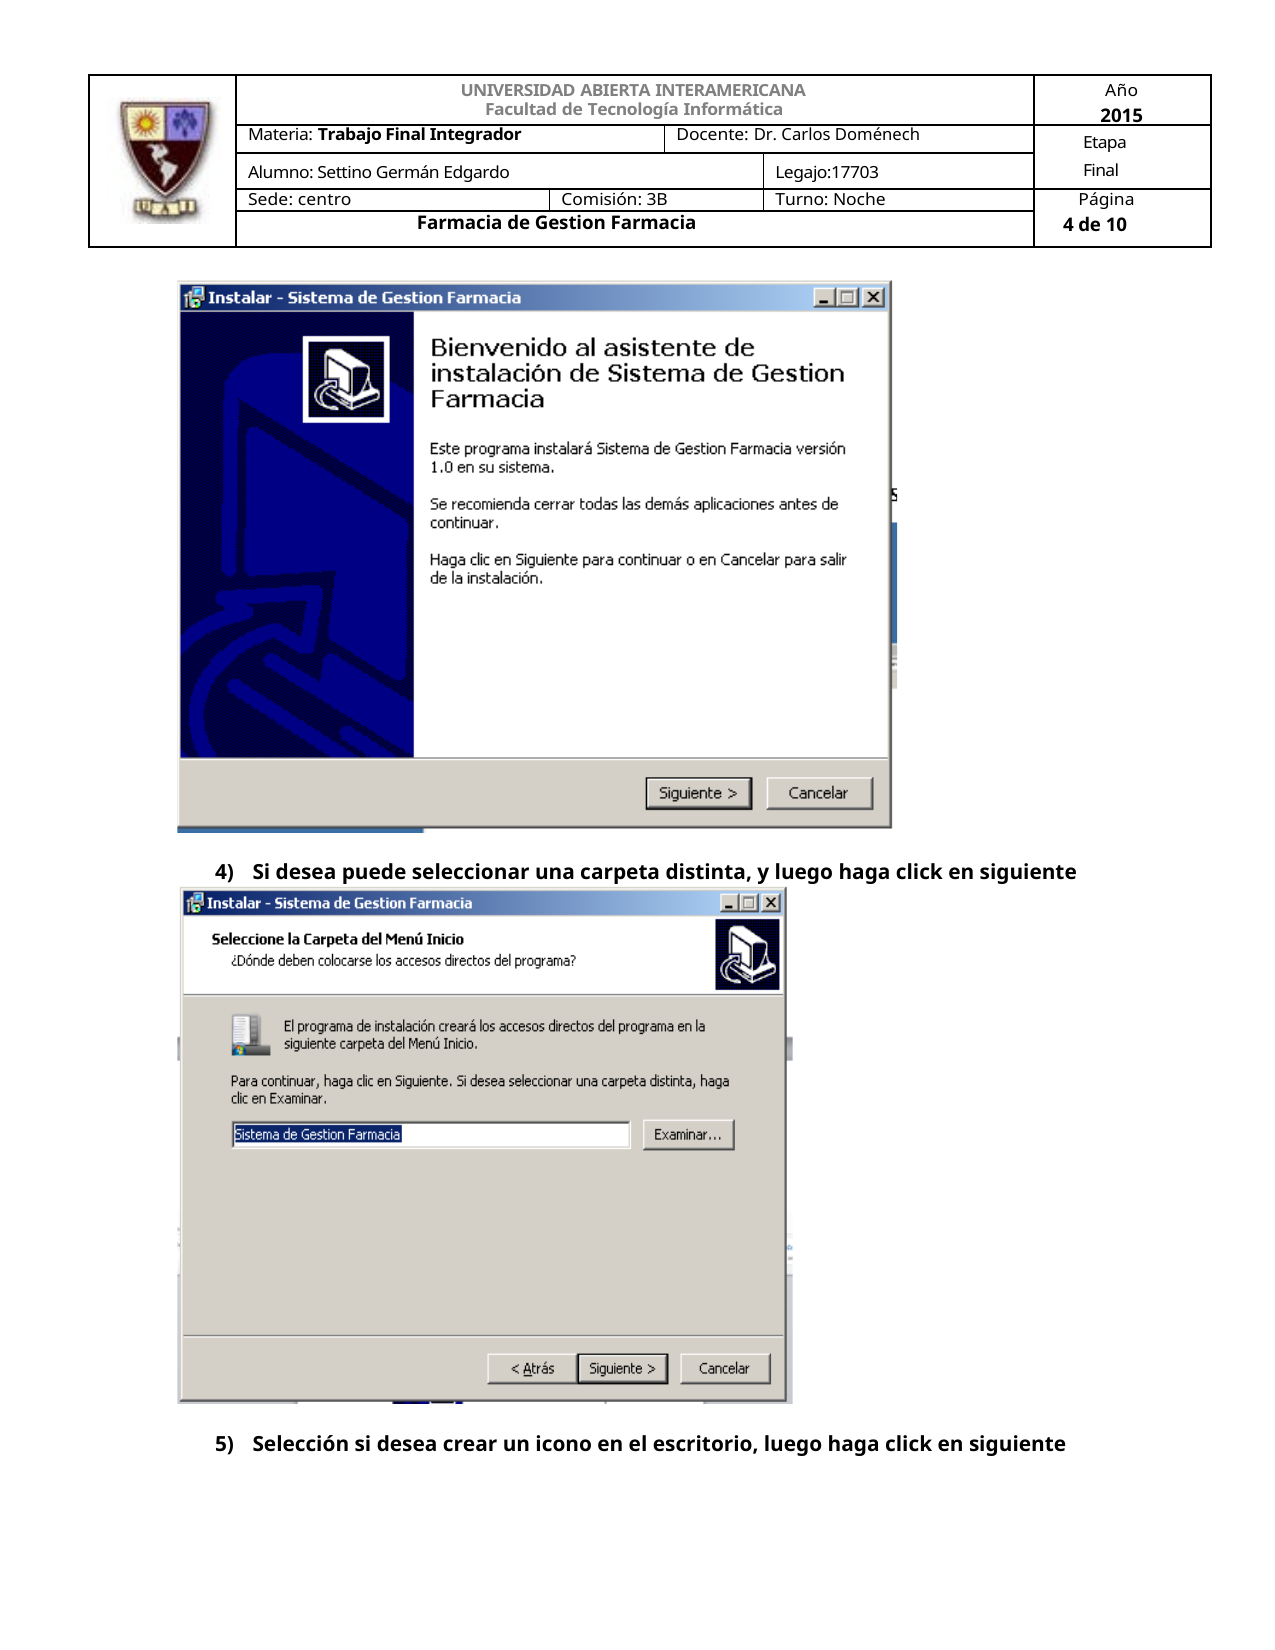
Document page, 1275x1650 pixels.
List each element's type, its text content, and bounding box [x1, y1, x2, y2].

picture [106, 97, 221, 224]
list Si desea puede seleccionar una carpeta distinta, y luego haga click en siguiente [215, 857, 1157, 886]
picture [177, 886, 793, 1404]
picture [177, 275, 898, 833]
list Selección si desea crear un icono en el escritorio, luego haga click en siguiente [215, 1429, 1157, 1457]
